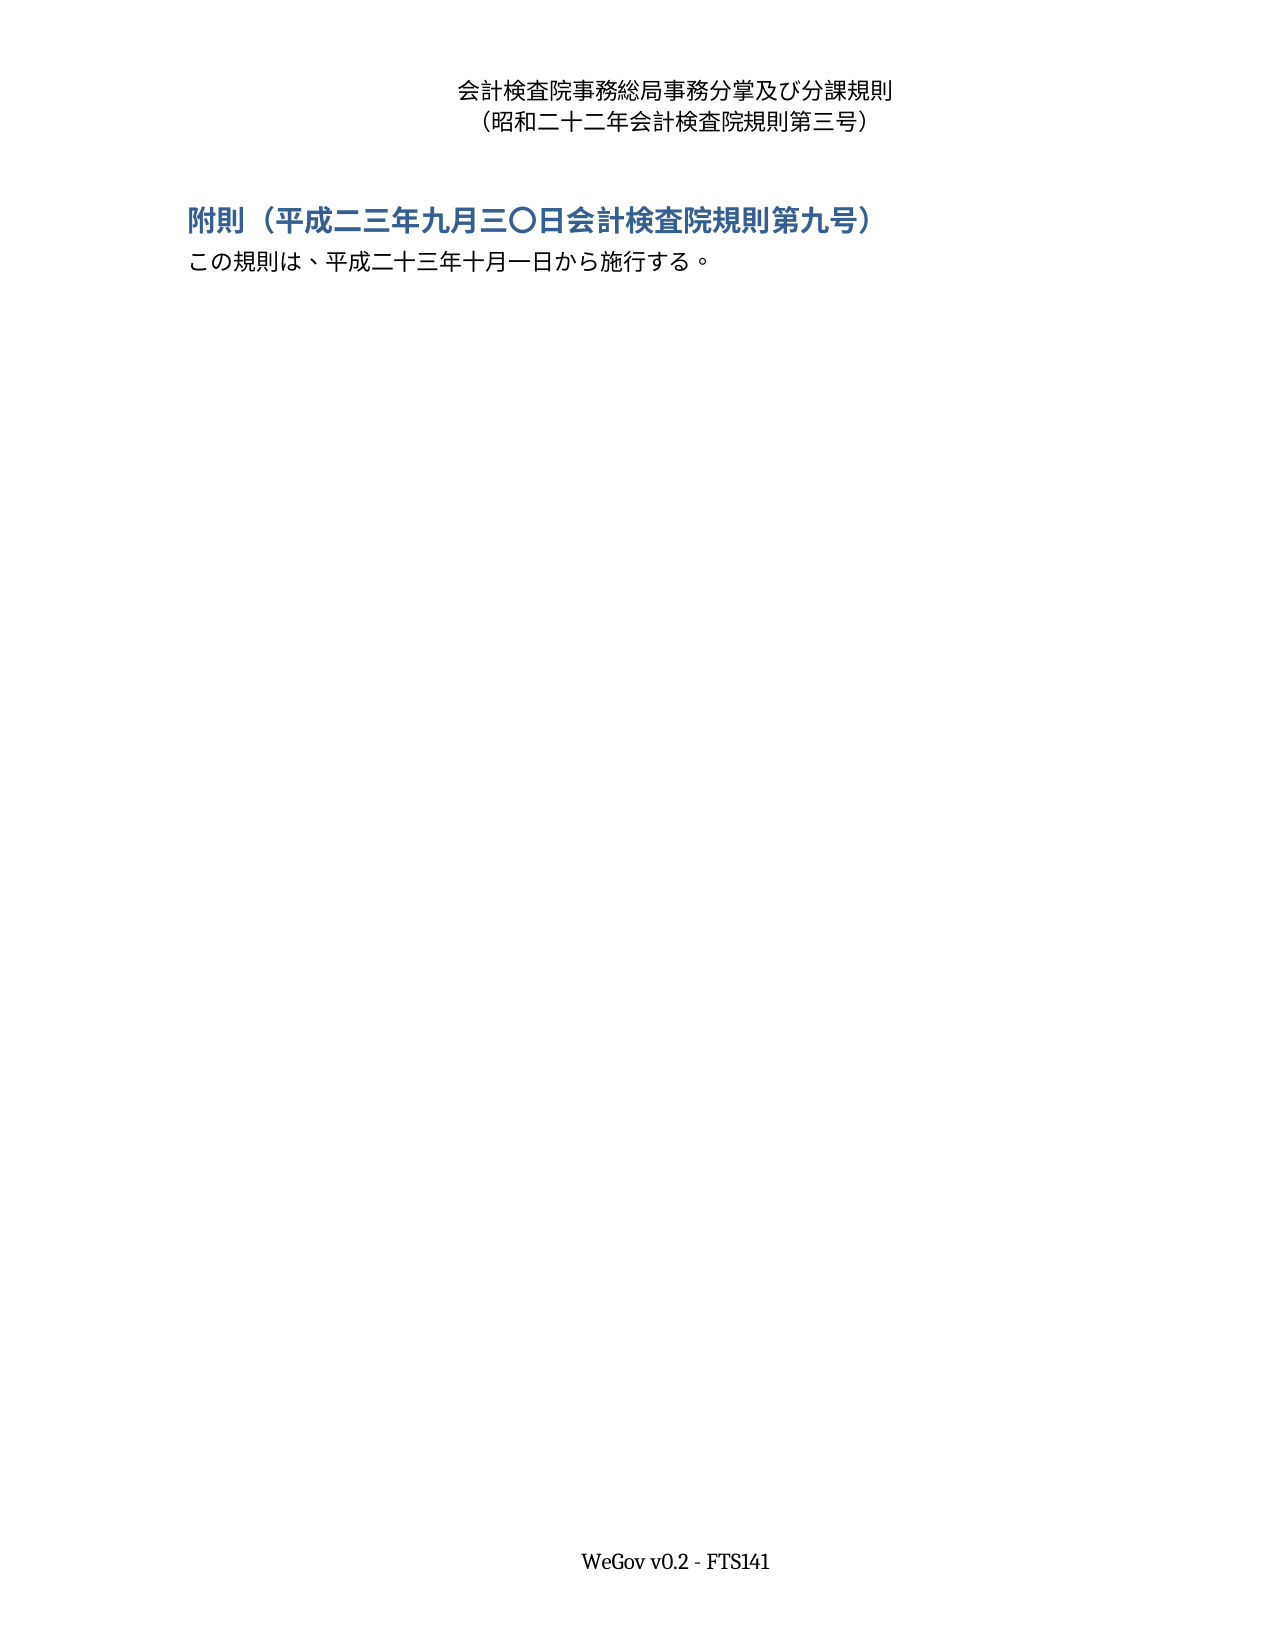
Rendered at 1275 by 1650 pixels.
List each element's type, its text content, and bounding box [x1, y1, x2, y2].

subtitle 附則（平成二三年九月三〇日会計検査院規則第九号） [187, 200, 1087, 240]
text この規則は、平成二十三年十月一日から施行する。 [187, 246, 1087, 277]
